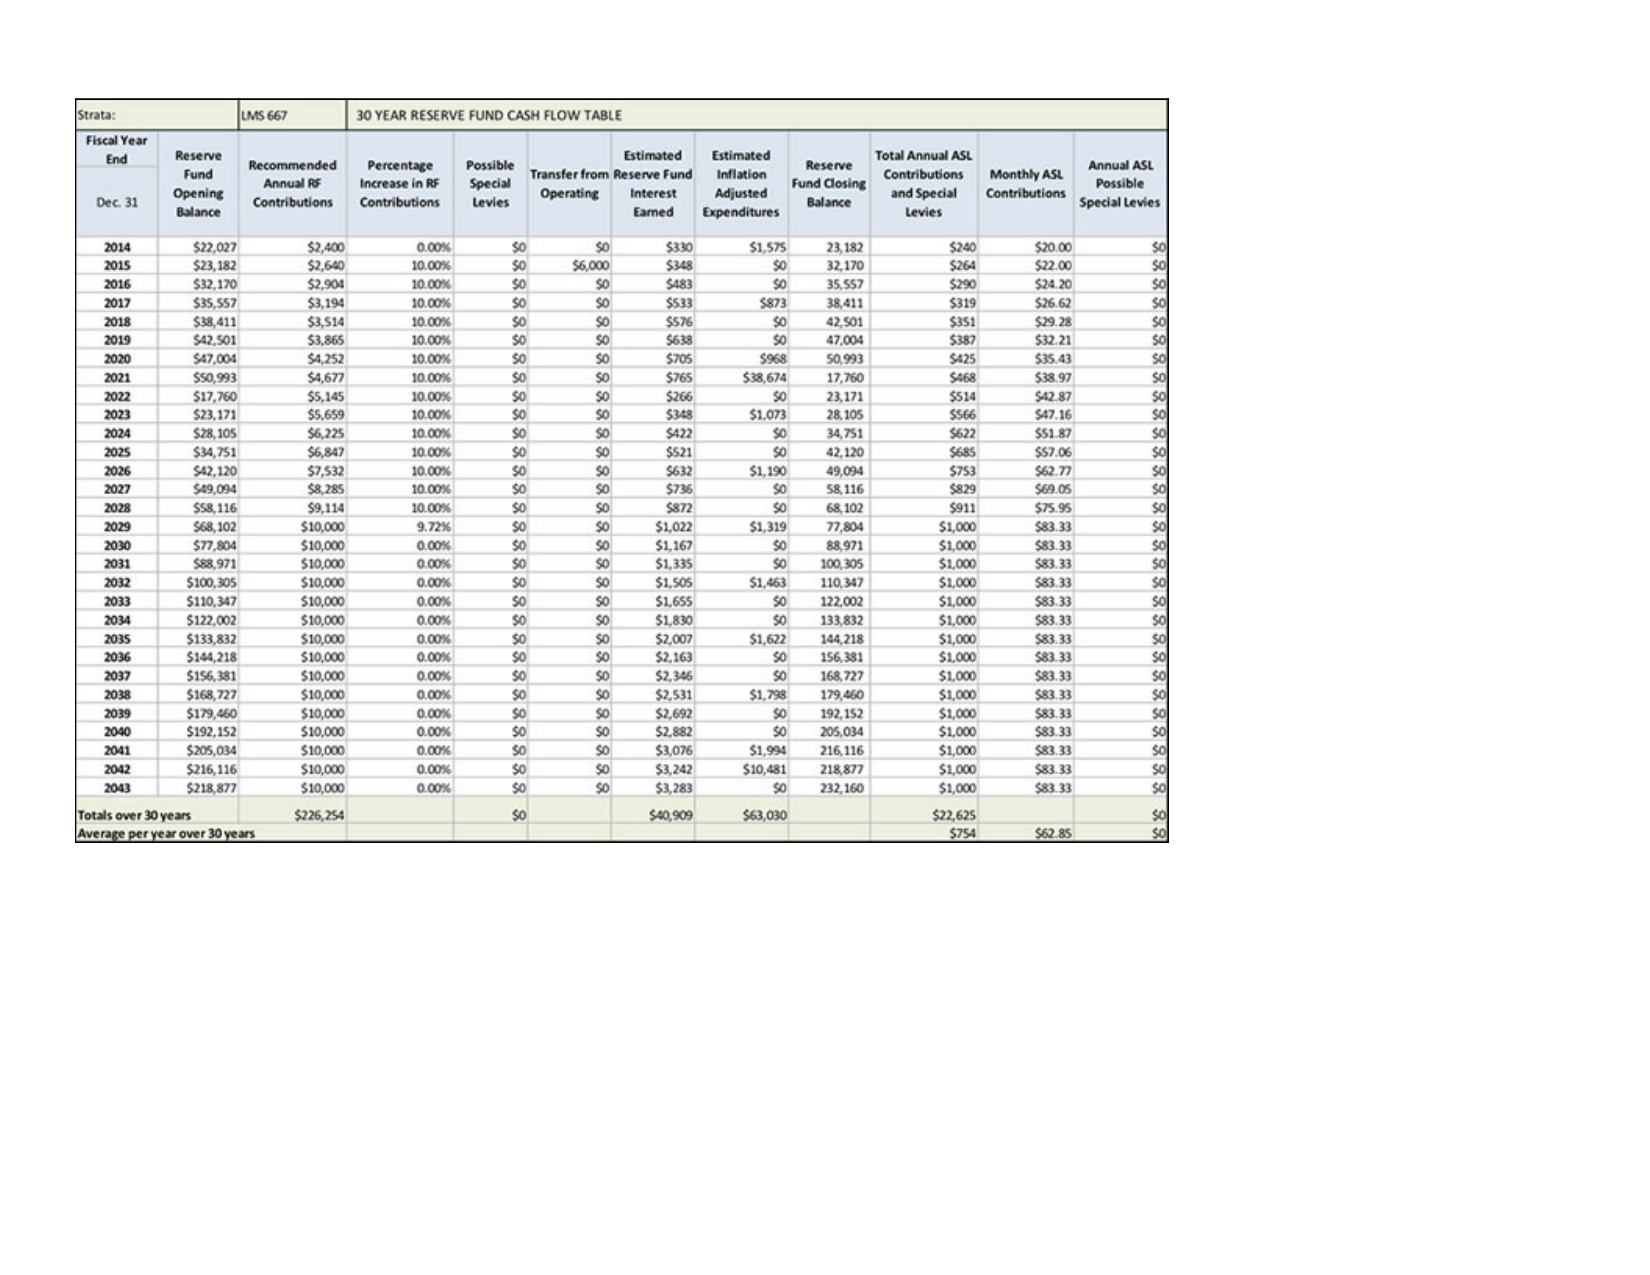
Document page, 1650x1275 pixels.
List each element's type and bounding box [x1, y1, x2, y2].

picture [76, 100, 1168, 842]
